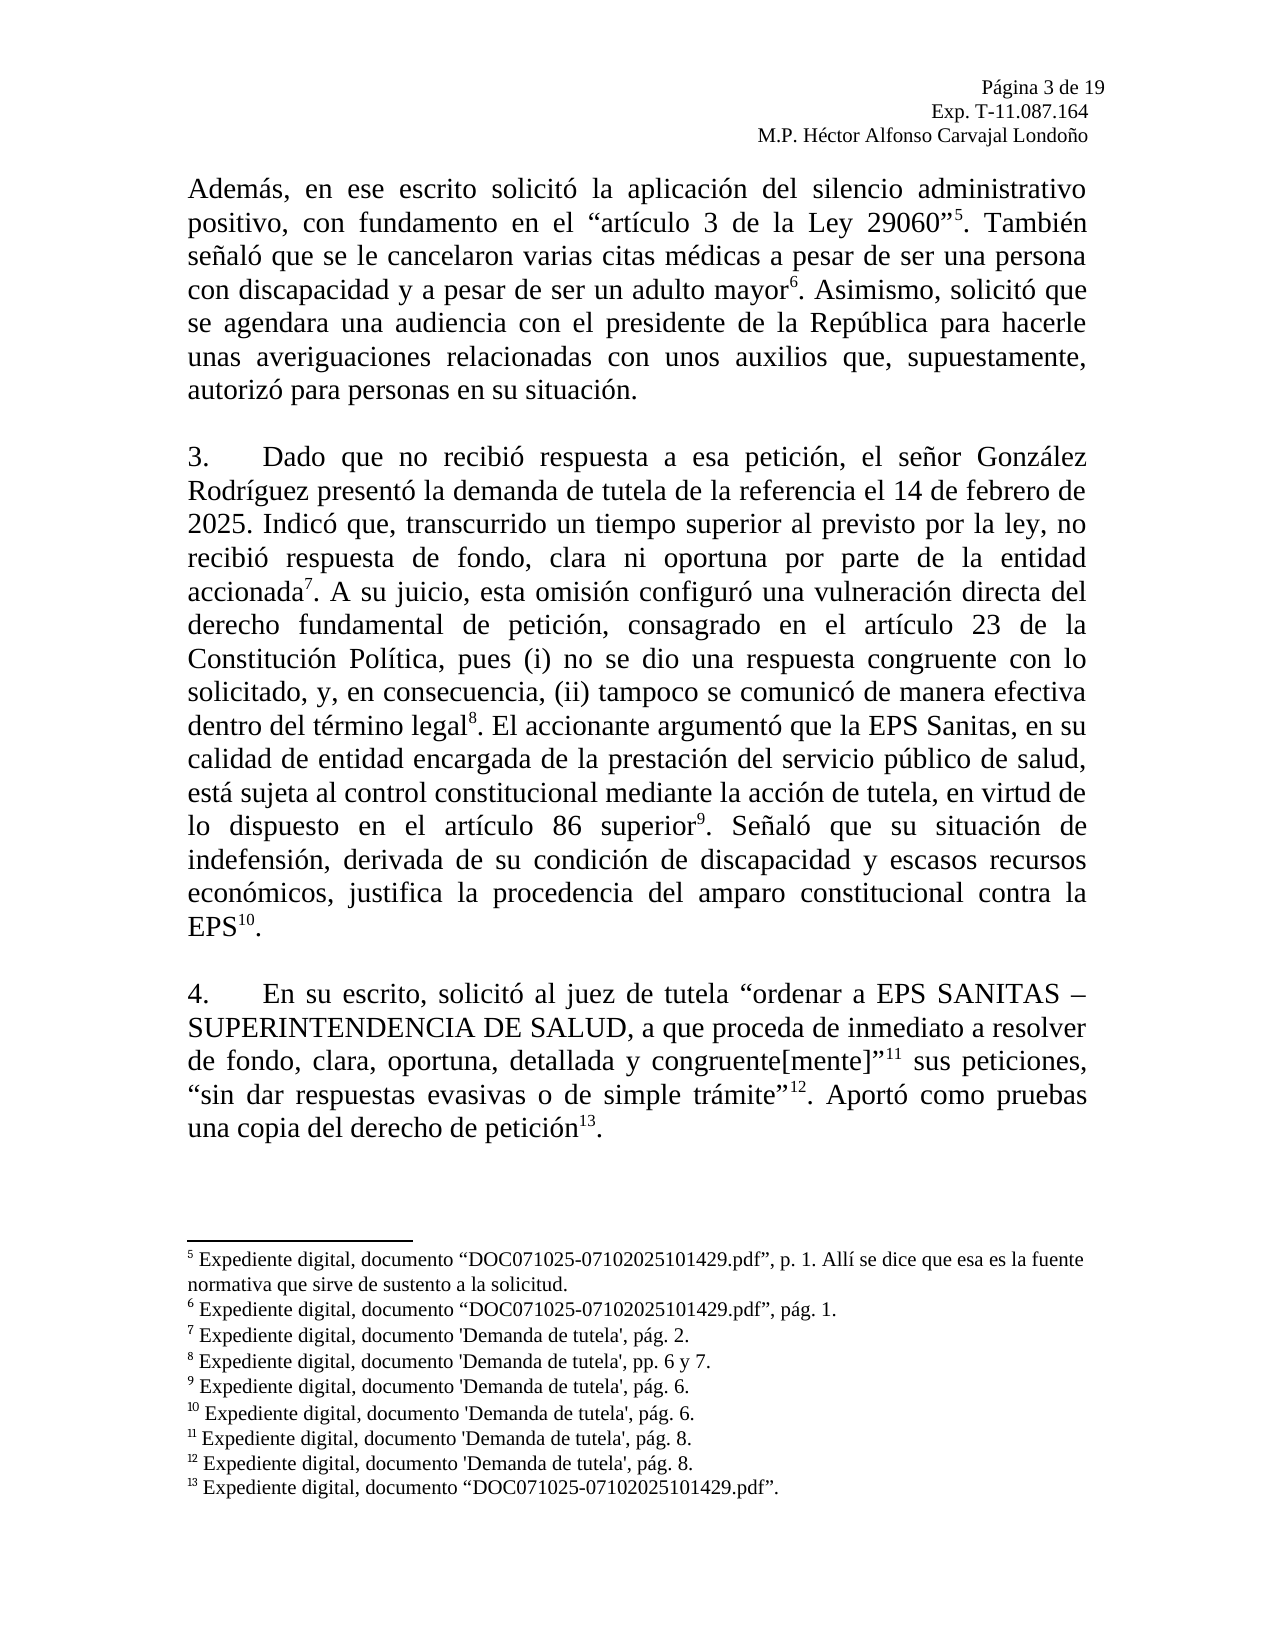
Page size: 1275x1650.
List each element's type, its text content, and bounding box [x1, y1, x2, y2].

list En su escrito, solicitó al juez de tutela “ordenar a EPS SANITAS – SUPERINTENDENCIA DE SALUD, a que proceda de inmediato a resolver de fondo, clara, oportuna, detallada y congruente[mente]” sus peticiones, “sin dar respuestas evasivas o de simple trámite”. Aportó como pruebas una copia del derecho de petición. [187, 976, 1087, 1144]
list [187, 171, 1087, 406]
list Dado que no recibió respuesta a esa petición, el señor González Rodríguez presentó la demanda de tutela de la referencia el 14 de febrero de 2025. Indicó que, transcurrido un tiempo superior al previsto por la ley, no recibió respuesta de fondo, clara ni oportuna por parte de la entidad accionada. A su juicio, esta omisión configuró una vulneración directa del derecho fundamental de petición, consagrado en el artículo 23 de la Constitución Política, pues (i) no se dio una respuesta congruente con lo solicitado, y, en consecuencia, (ii) tampoco se comunicó de manera efectiva dentro del término legal. El accionante argumentó que la EPS Sanitas, en su calidad de entidad encargada de la prestación del servicio público de salud, está sujeta al control constitucional mediante la acción de tutela, en virtud de lo dispuesto en el artículo 86 superior. Señaló que su situación de indefensión, derivada de su condición de discapacidad y escasos recursos económicos, justifica la procedencia del amparo constitucional contra la EPS. [187, 439, 1087, 943]
